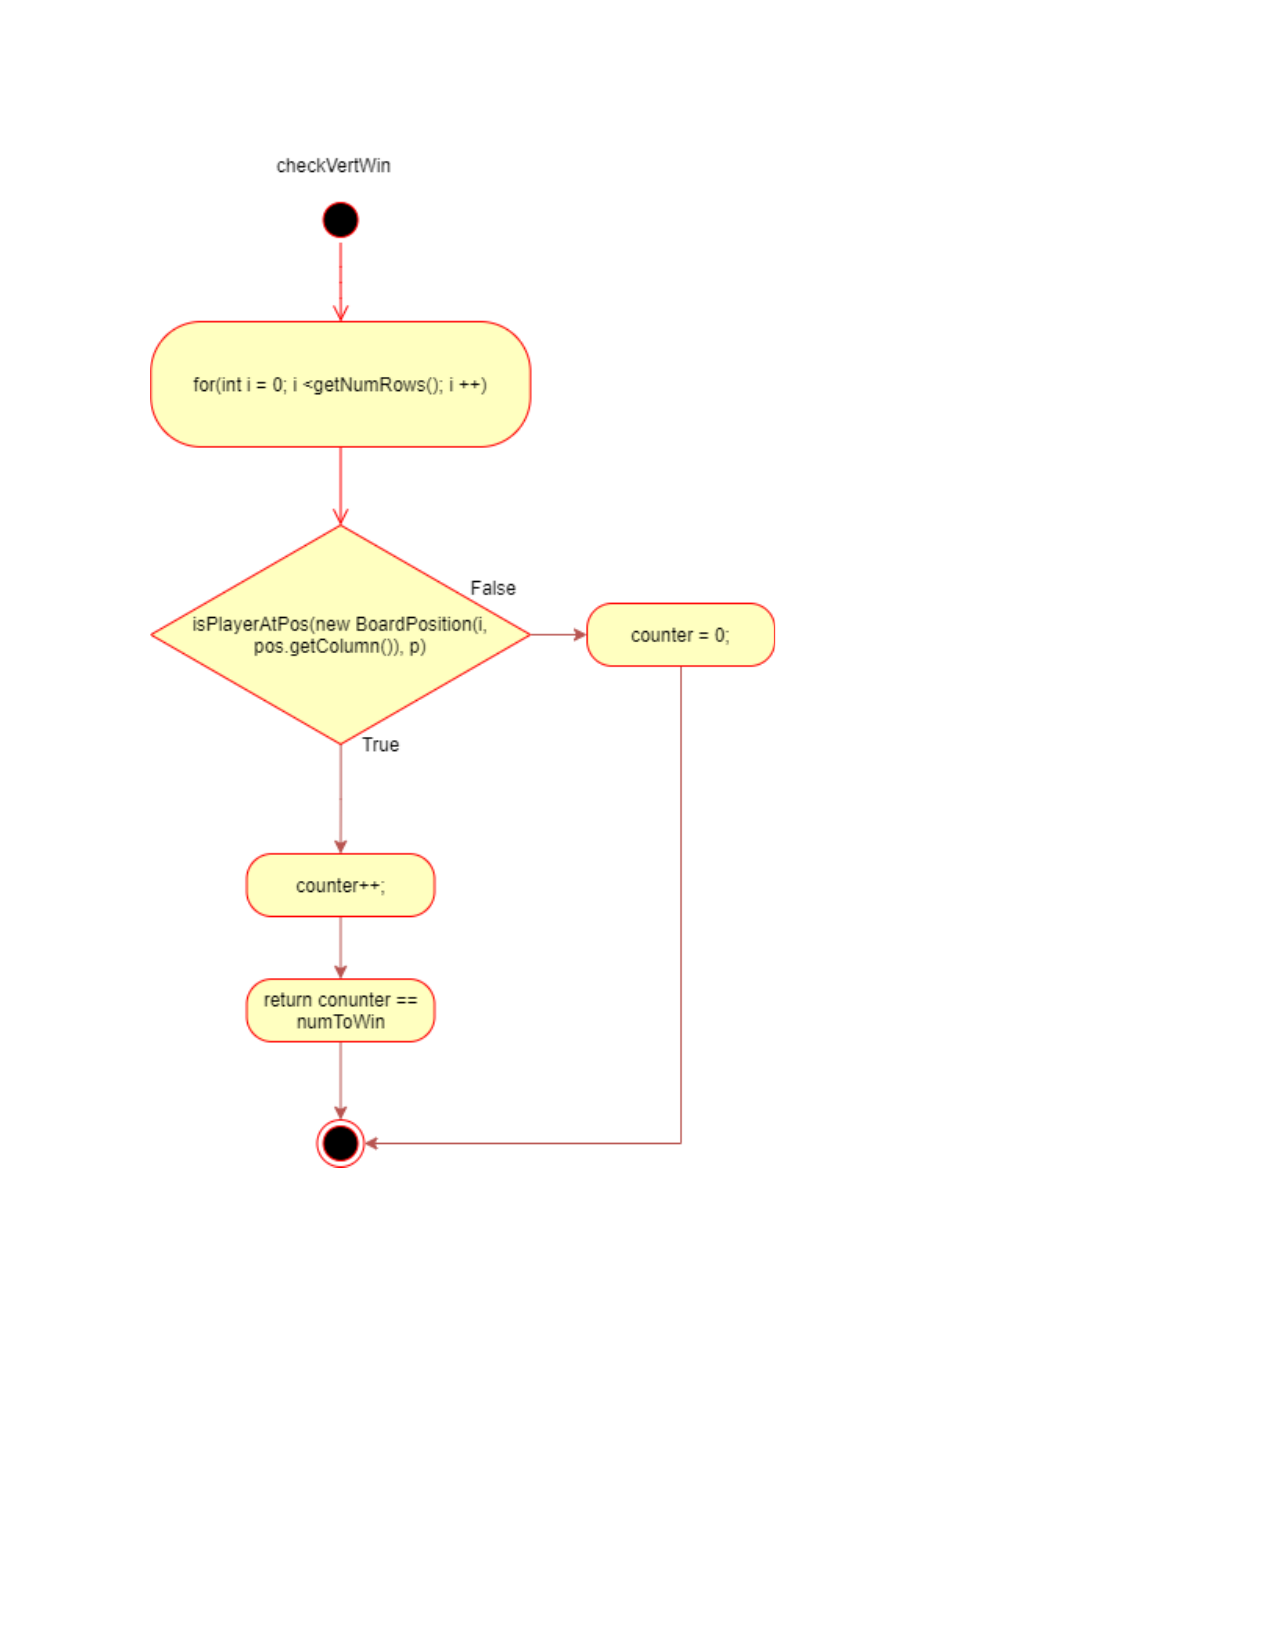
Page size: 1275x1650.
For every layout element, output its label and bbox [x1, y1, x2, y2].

picture [150, 150, 775, 1168]
